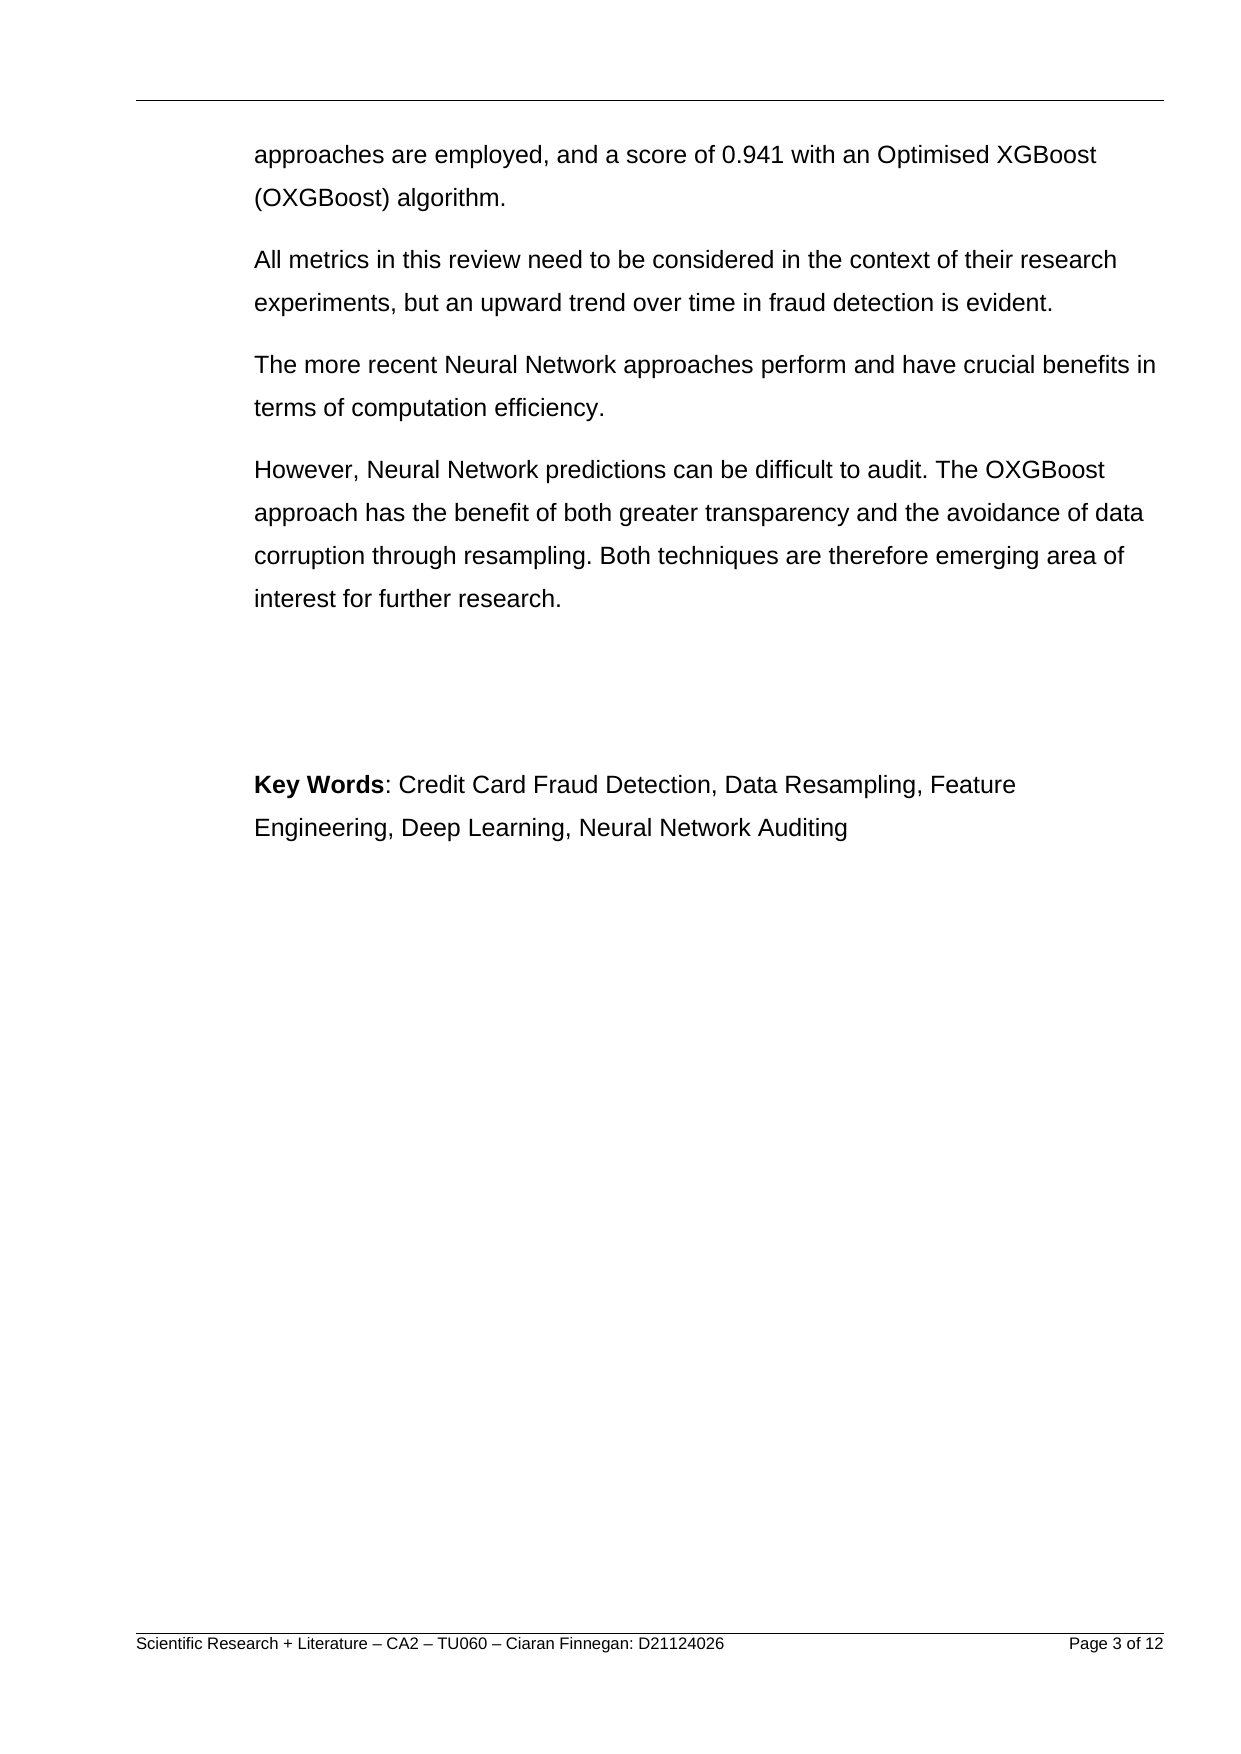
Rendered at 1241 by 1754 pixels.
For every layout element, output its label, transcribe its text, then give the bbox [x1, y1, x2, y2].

text Key Words: Credit Card Fraud Detection, Data Resampling, Feature Engineering, Deep Learning, Neural Network Auditing [254, 770, 1163, 842]
text All metrics in this review need to be considered in the context of their research experiments, but an upward trend over time in fraud detection is evident. [254, 245, 1163, 317]
text The more recent Neural Network approaches perform and have crucial benefits in terms of computation efficiency. [254, 350, 1163, 422]
text However, Neural Network predictions can be difficult to audit. The OXGBoost approach has the benefit of both greater transparency and the avoidance of data corruption through resampling. Both techniques are therefore emerging area of interest for further research. [254, 455, 1163, 613]
